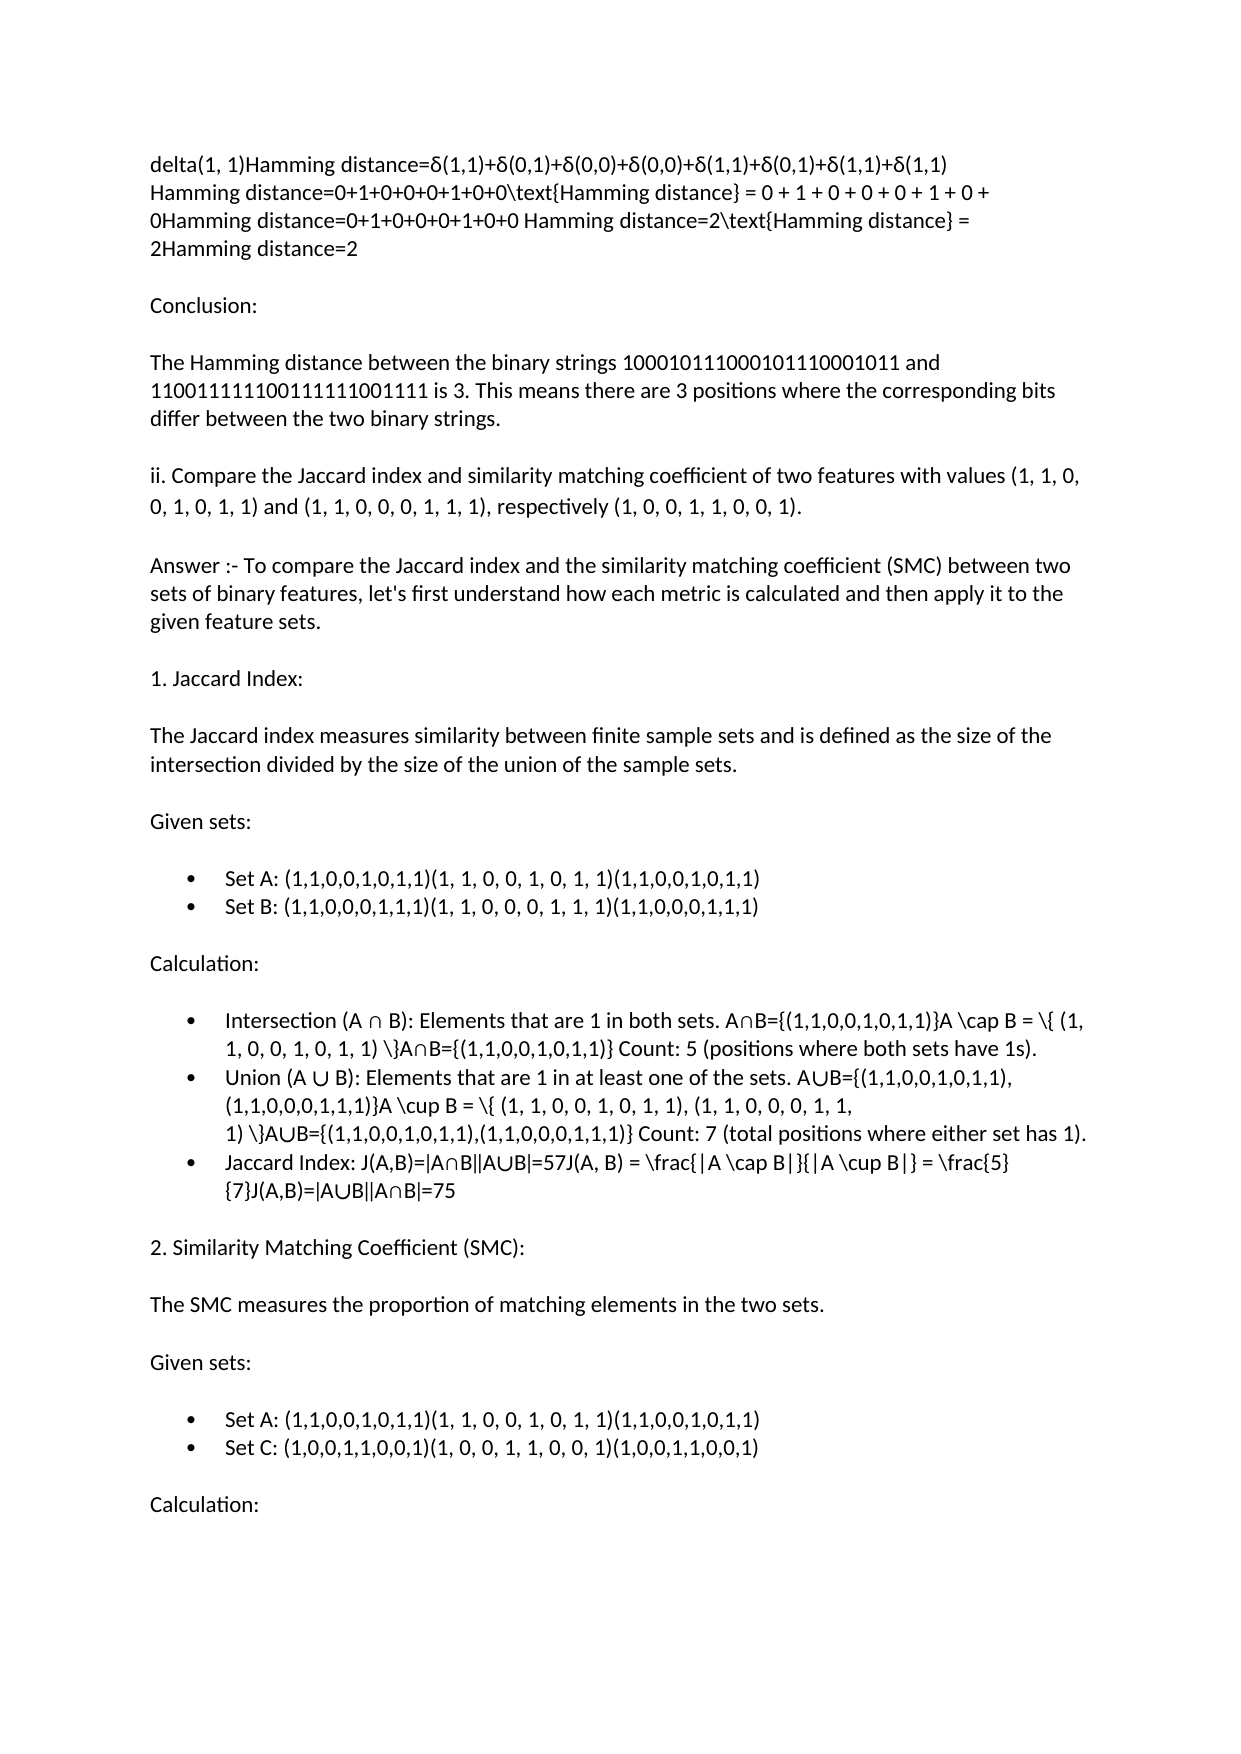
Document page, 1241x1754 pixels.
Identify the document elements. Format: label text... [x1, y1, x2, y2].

list Intersection (A ∩ B): Elements that are 1 in both sets. A∩B={(1,1,0,0,1,0,1,1)}A \cap B = \{ (1, 1, 0, 0, 1, 0, 1, 1) \}A∩B={(1,1,0,0,1,0,1,1)} Count: 5 (positions where both sets have 1s). [187, 1006, 1090, 1062]
list Jaccard Index: J(A,B)=∣A∩B∣∣A∪B∣=57J(A, B) = \frac{|A \cap B|}{|A \cup B|} = \frac{5}{7}J(A,B)=∣A∪B∣∣A∩B∣​=75​ [187, 1147, 1090, 1204]
text Calculation: [150, 1490, 1090, 1518]
text Calculation: [150, 949, 1090, 977]
text Answer :- To compare the Jaccard index and the similarity matching coefficient (SMC) between two sets of binary features, let's first understand how each metric is calculated and then apply it to the given feature sets. [150, 551, 1090, 635]
text Given sets: [150, 807, 1090, 835]
text The Jaccard index measures similarity between finite sample sets and is defined as the size of the intersection divided by the size of the union of the sample sets. [150, 722, 1090, 778]
text Conclusion: [150, 291, 1090, 319]
text ii. Compare the Jaccard index and similarity matching coefficient of two features with values (1, 1, 0, 0, 1, 0, 1, 1) and (1, 1, 0, 0, 0, 1, 1, 1), respectively (1, 0, 0, 1, 1, 0, 0, 1). [150, 462, 1090, 520]
list Set A: (1,1,0,0,1,0,1,1)(1, 1, 0, 0, 1, 0, 1, 1)(1,1,0,0,1,0,1,1) [187, 864, 1090, 892]
list Set A: (1,1,0,0,1,0,1,1)(1, 1, 0, 0, 1, 0, 1, 1)(1,1,0,0,1,0,1,1) [187, 1405, 1090, 1433]
list Union (A ∪ B): Elements that are 1 in at least one of the sets. A∪B={(1,1,0,0,1,0,1,1),(1,1,0,0,0,1,1,1)}A \cup B = \{ (1, 1, 0, 0, 1, 0, 1, 1), (1, 1, 0, 0, 0, 1, 1, 1) \}A∪B={(1,1,0,0,1,0,1,1),(1,1,0,0,0,1,1,1)} Count: 7 (total positions where either set has 1). [187, 1062, 1090, 1147]
text 2. Similarity Matching Coefficient (SMC): [150, 1233, 1090, 1261]
text Given sets: [150, 1348, 1090, 1376]
text The Hamming distance between the binary strings 100010111000101110001011 and 110011111100111111001111 is 3. This means there are 3 positions where the corresponding bits differ between the two binary strings. [150, 348, 1090, 432]
list Set C: (1,0,0,1,1,0,0,1)(1, 0, 0, 1, 1, 0, 0, 1)(1,0,0,1,1,0,0,1) [187, 1433, 1090, 1461]
text The SMC measures the proportion of matching elements in the two sets. [150, 1291, 1090, 1319]
list Set B: (1,1,0,0,0,1,1,1)(1, 1, 0, 0, 0, 1, 1, 1)(1,1,0,0,0,1,1,1) [187, 892, 1090, 920]
text 1. Jaccard Index: [150, 664, 1090, 692]
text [150, 150, 1090, 262]
